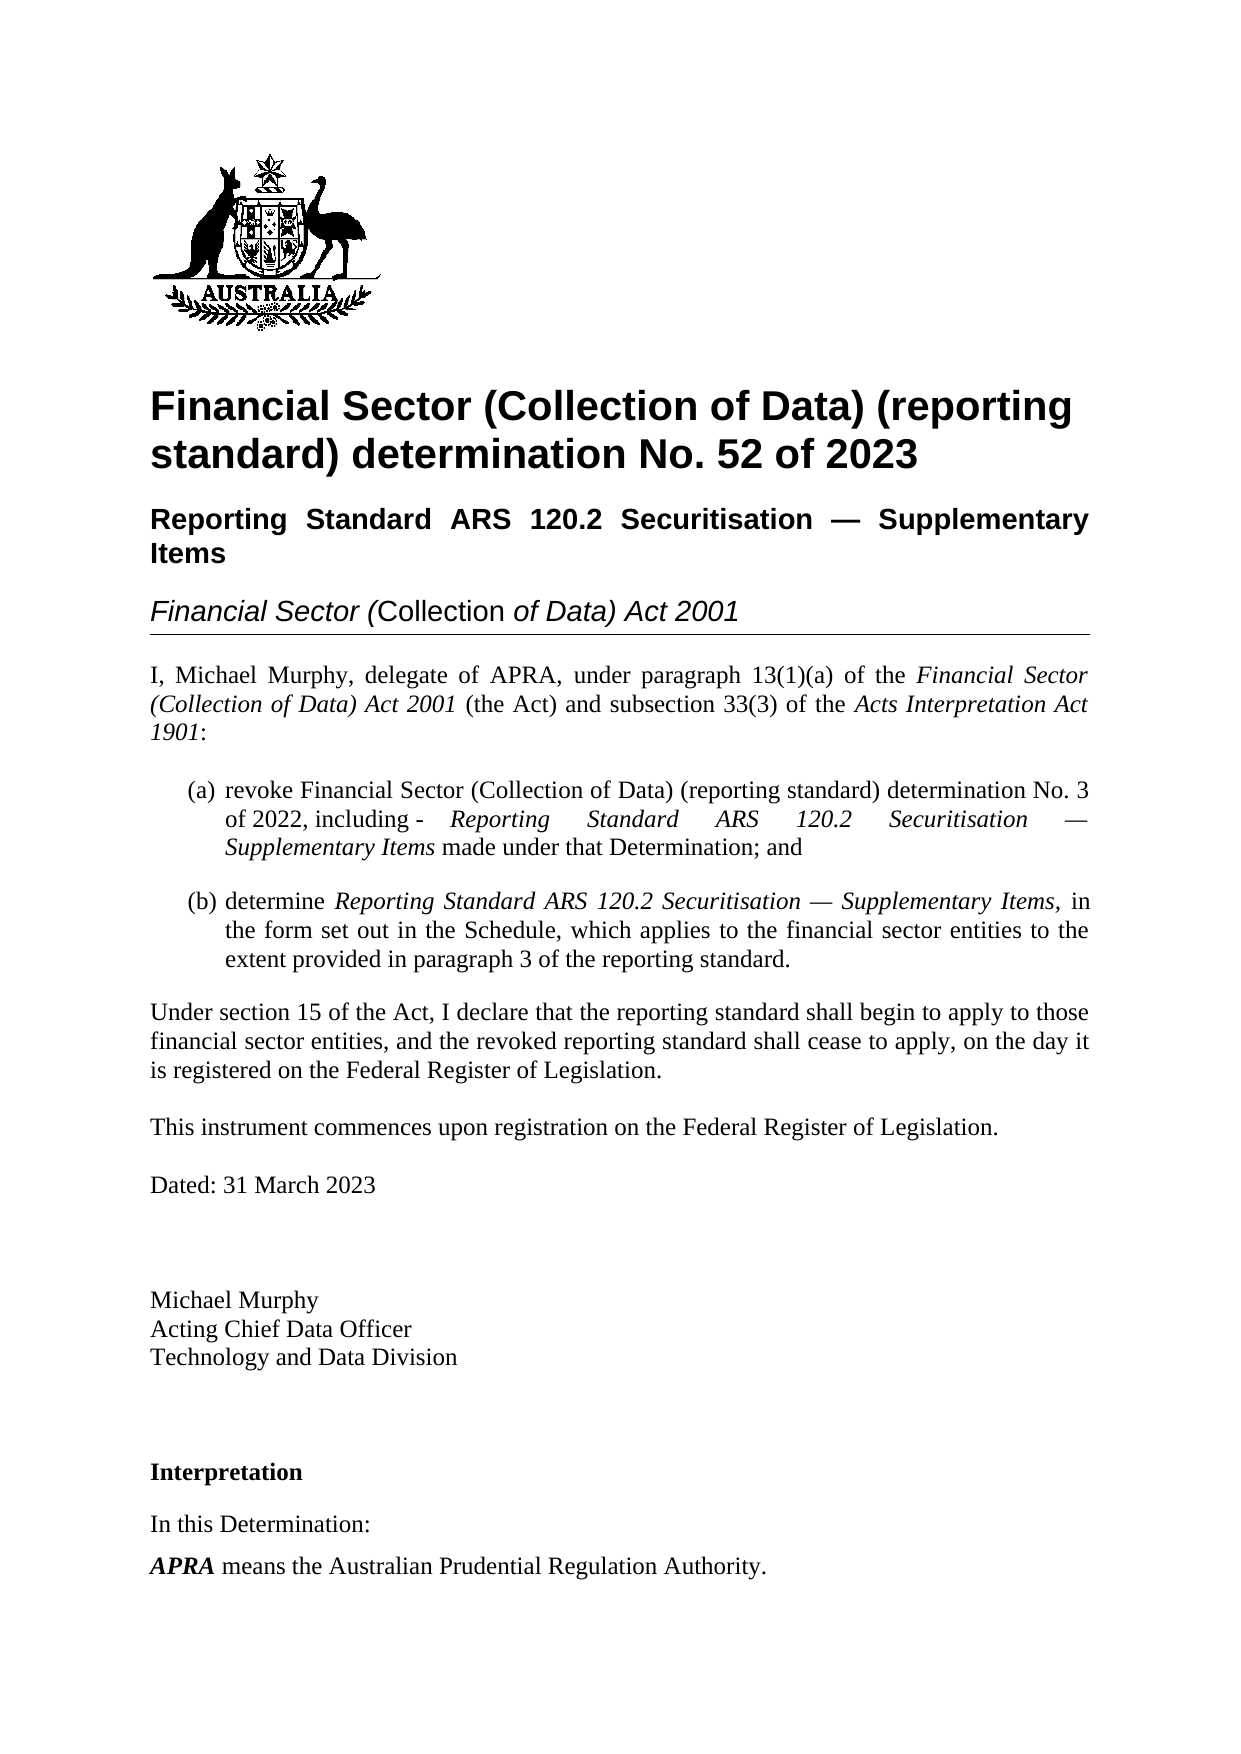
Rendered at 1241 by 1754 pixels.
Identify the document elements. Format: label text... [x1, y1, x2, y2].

text Reporting Standard ARS 120.2 Securitisation — Supplementary Items [150, 502, 1090, 569]
list determine Reporting Standard ARS 120.2 Securitisation — Supplementary Items, in the form set out in the Schedule, which applies to the financial sector entities to the extent provided in paragraph 3 of the reporting standard. [187, 886, 1090, 972]
text Technology and Data Division [150, 1342, 1090, 1371]
text Interpretation [150, 1457, 1090, 1486]
text I, Michael Murphy, delegate of APRA, under paragraph 13(1)(a) of the Financial Sector (Collection of Data) Act 2001 (the Act) and subsection 33(3) of the Acts Interpretation Act 1901: [150, 660, 1090, 746]
text Acting Chief Data Officer [150, 1314, 1090, 1342]
text Financial Sector (Collection of Data) Act 2001 [150, 594, 1090, 634]
text Michael Murphy [150, 1285, 1090, 1314]
text This instrument commences upon registration on the Federal Register of Legislation. [150, 1112, 1090, 1141]
text Financial Sector (Collection of Data) (reporting standard) determination No. 52 of 2023 [150, 381, 1090, 477]
text In this Determination: [150, 1511, 1090, 1538]
text Dated: 31 March 2023 [150, 1170, 1090, 1199]
list revoke Financial Sector (Collection of Data) (reporting standard) determination No. 3 of 2022, including - Reporting Standard ARS 120.2 Securitisation — Supplementary Items made under that Determination; and [187, 775, 1090, 861]
text Under section 15 of the Act, I declare that the reporting standard shall begin to apply to those financial sector entities, and the revoked reporting standard shall cease to apply, on the day it is registered on the Federal Register of Legislation. [150, 997, 1090, 1084]
text APRA means the Australian Prudential Regulation Authority. [150, 1551, 1090, 1579]
